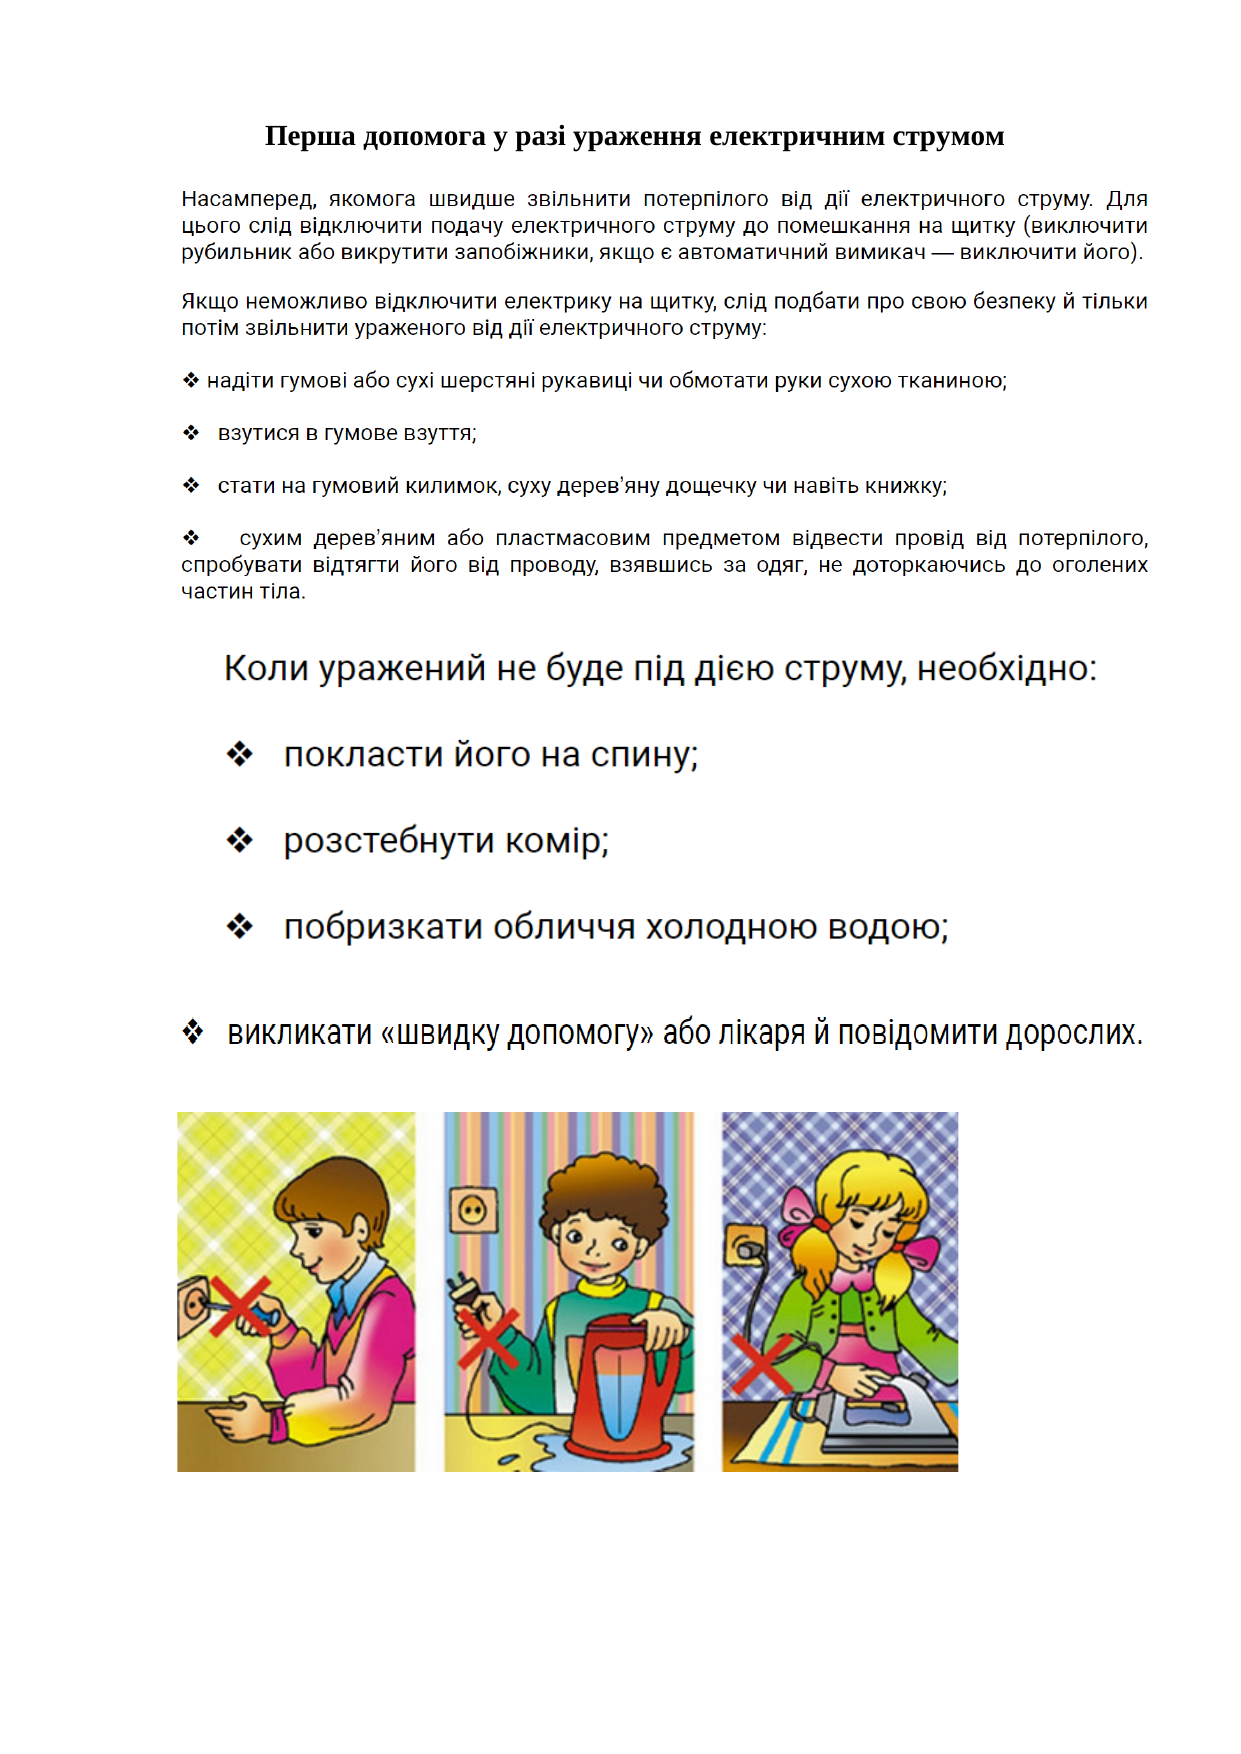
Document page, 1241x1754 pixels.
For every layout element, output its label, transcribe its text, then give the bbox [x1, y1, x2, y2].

text Перша допомога у разі ураження електричним струмом [177, 118, 1152, 152]
picture [177, 988, 1152, 1088]
picture [177, 1112, 959, 1472]
picture [177, 632, 1152, 964]
picture [177, 177, 1152, 608]
